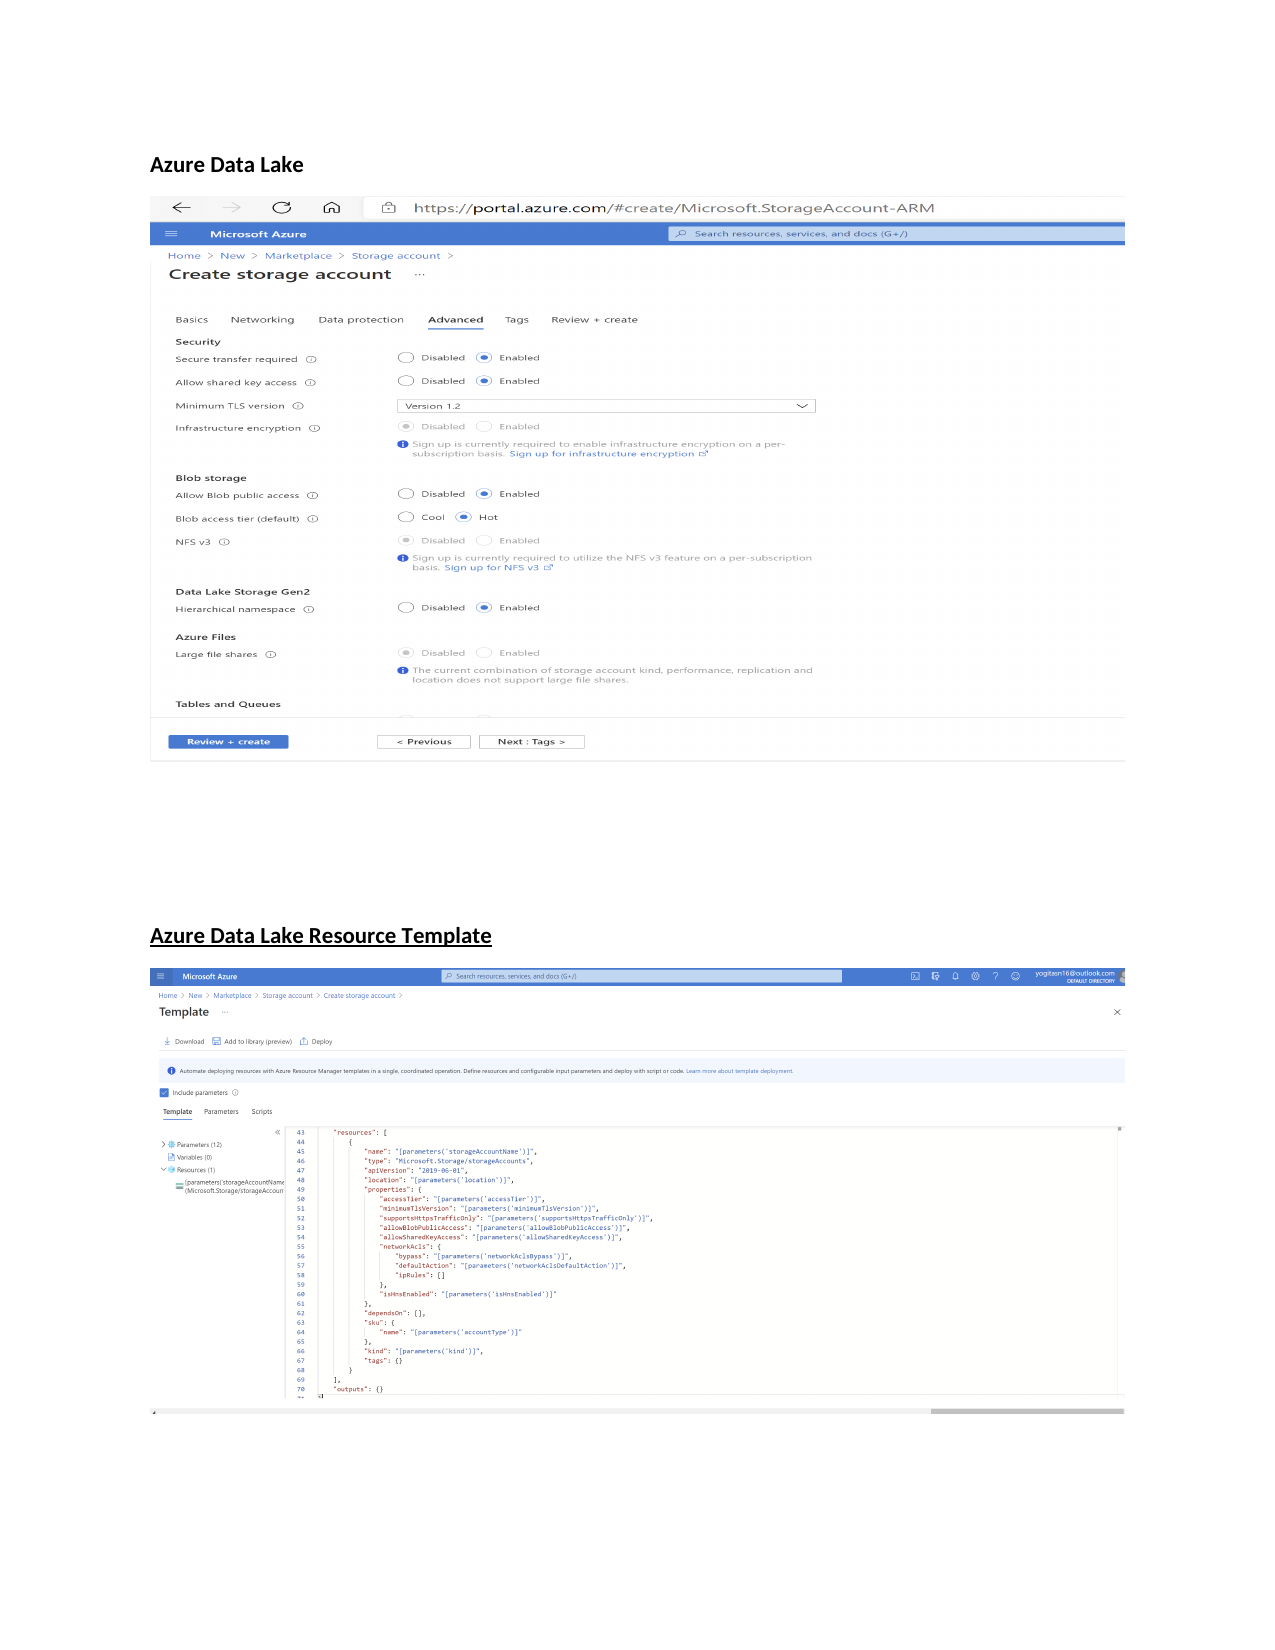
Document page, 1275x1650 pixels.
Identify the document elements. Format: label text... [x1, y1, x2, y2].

text Azure Data Lake [150, 150, 1125, 178]
text Azure Data Lake Resource Template [150, 921, 1125, 949]
picture [150, 968, 1125, 1414]
picture [150, 196, 1125, 762]
